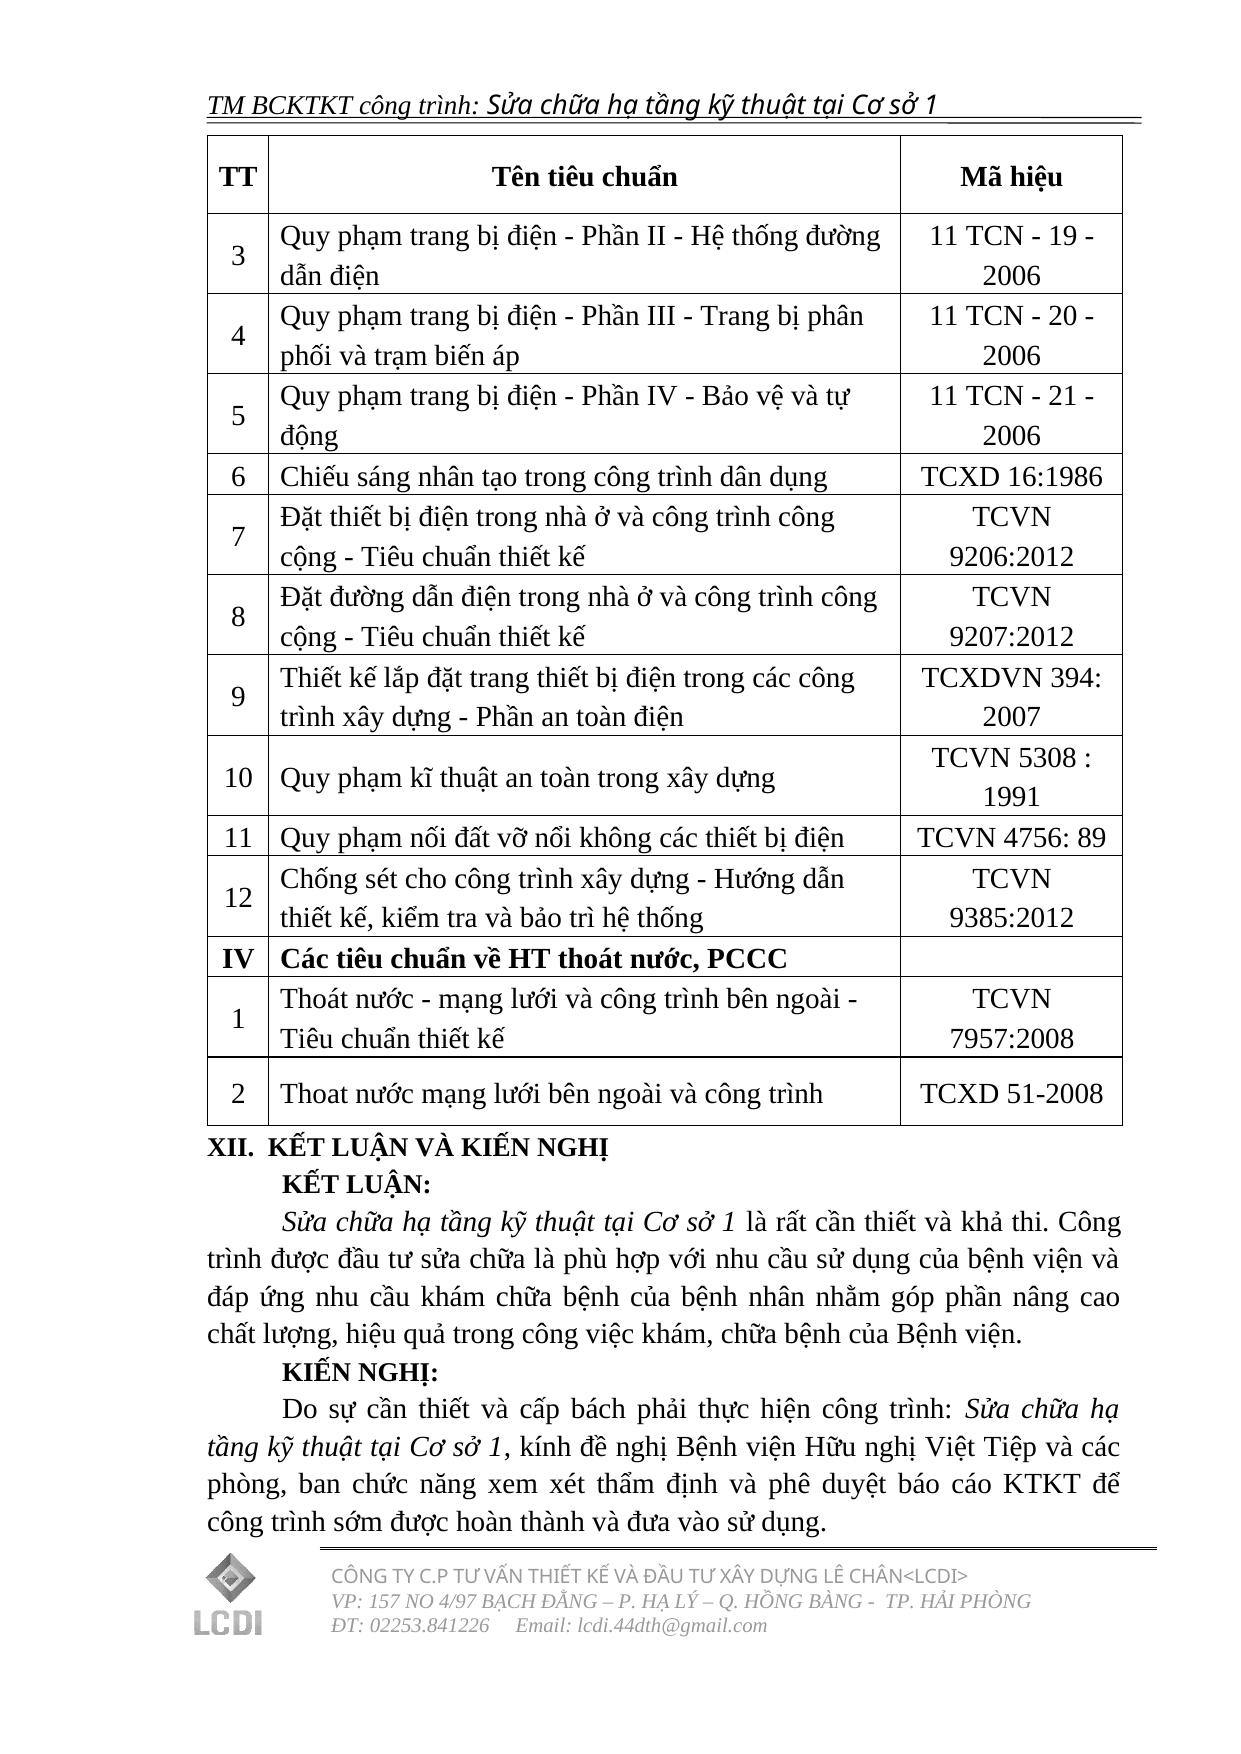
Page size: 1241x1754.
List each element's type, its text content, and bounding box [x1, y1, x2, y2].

table_cell Chiếu sáng nhân tạo trong công trình dân dụng [269, 454, 900, 494]
text Sửa chữa hạ tầng kỹ thuật tại Cơ sở 1 là rất cần thiết và khả thi. Công trình được đầu tư sửa chữa là phù hợp với nhu cầu sử dụng của bệnh viện và đáp ứng nhu cầu khám chữa bệnh của bệnh nhân nhằm góp phần nâng cao chất lượng, hiệu quả trong công việc khám, chữa bệnh của Bệnh viện. [207, 1201, 1122, 1351]
table_header Mã hiệu [901, 136, 1122, 213]
table_cell 4 [208, 294, 268, 373]
table_cell Chống sét cho công trình xây dựng - Hướng dẫn thiết kế, kiểm tra và bảo trì hệ thống [269, 856, 900, 936]
table_cell 12 [208, 856, 268, 936]
table_cell Thiết kế lắp đặt trang thiết bị điện trong các công trình xây dựng - Phần an toàn điện [269, 655, 900, 734]
table_cell 7 [208, 495, 268, 574]
table_header TT [208, 136, 268, 213]
table_cell [901, 937, 1122, 976]
table_cell 1 [208, 977, 268, 1056]
table_cell Đặt thiết bị điện trong nhà ở và công trình công cộng - Tiêu chuẩn thiết kế [269, 495, 900, 574]
table_cell 11 TCN - 21 - 2006 [901, 374, 1122, 453]
text KẾT LUẬN: [207, 1164, 1122, 1201]
table_cell Đặt đường dẫn điện trong nhà ở và công trình công cộng - Tiêu chuẩn thiết kế [269, 575, 900, 654]
table_cell 9 [208, 655, 268, 734]
table_cell 10 [208, 736, 268, 815]
table_cell Quy phạm trang bị điện - Phần IV - Bảo vệ và tự động [269, 374, 900, 453]
table_cell TCVN 7957:2008 [901, 977, 1122, 1056]
table_cell 11 TCN - 19 - 2006 [901, 214, 1122, 293]
table_cell IV [208, 937, 268, 976]
table_cell 11 [208, 816, 268, 855]
table_cell 5 [208, 374, 268, 453]
table_cell TCXD 51-2008 [901, 1058, 1122, 1125]
table_cell Quy phạm nối đất vỡ nổi không các thiết bị điện [269, 816, 900, 855]
table_cell TCXD 16:1986 [901, 454, 1122, 494]
table_cell Thoat nước mạng lưới bên ngoài và công trình [269, 1058, 900, 1125]
text KIẾN NGHỊ: [207, 1351, 1122, 1389]
table_cell 3 [208, 214, 268, 293]
table_cell TCVN 5308 : 1991 [901, 736, 1122, 815]
table_cell Quy phạm trang bị điện - Phần II - Hệ thống đường dẫn điện [269, 214, 900, 293]
table_cell Quy phạm kĩ thuật an toàn trong xây dựng [269, 736, 900, 815]
table_cell TCVN 4756: 89 [901, 816, 1122, 855]
table_cell TCVN 9206:2012 [901, 495, 1122, 574]
table_cell TCXDVN 394: 2007 [901, 655, 1122, 734]
table_cell 6 [208, 454, 268, 494]
table_cell Các tiêu chuẩn về HT thoát nước, PCCC [269, 937, 900, 976]
table_cell 11 TCN - 20 - 2006 [901, 294, 1122, 373]
text Do sự cần thiết và cấp bách phải thực hiện công trình: Sửa chữa hạ tầng kỹ thuật tại Cơ sở 1, kính đề nghị Bệnh viện Hữu nghị Việt Tiệp và các phòng, ban chức năng xem xét thẩm định và phê duyệt báo cáo KTKT để công trình sớm được hoàn thành và đưa vào sử dụng. [207, 1389, 1122, 1539]
table_cell 8 [208, 575, 268, 654]
table_cell Thoát nước - mạng lưới và công trình bên ngoài -Tiêu chuẩn thiết kế [269, 977, 900, 1056]
text XII. KẾT LUẬN VÀ KIẾN NGHỊ [207, 1126, 1122, 1164]
table_header Tên tiêu chuẩn [269, 136, 900, 213]
table_cell Quy phạm trang bị điện - Phần III - Trang bị phân phối và trạm biến áp [269, 294, 900, 373]
table_cell TCVN 9207:2012 [901, 575, 1122, 654]
table_cell TCVN 9385:2012 [901, 856, 1122, 936]
table_cell 2 [208, 1058, 268, 1125]
